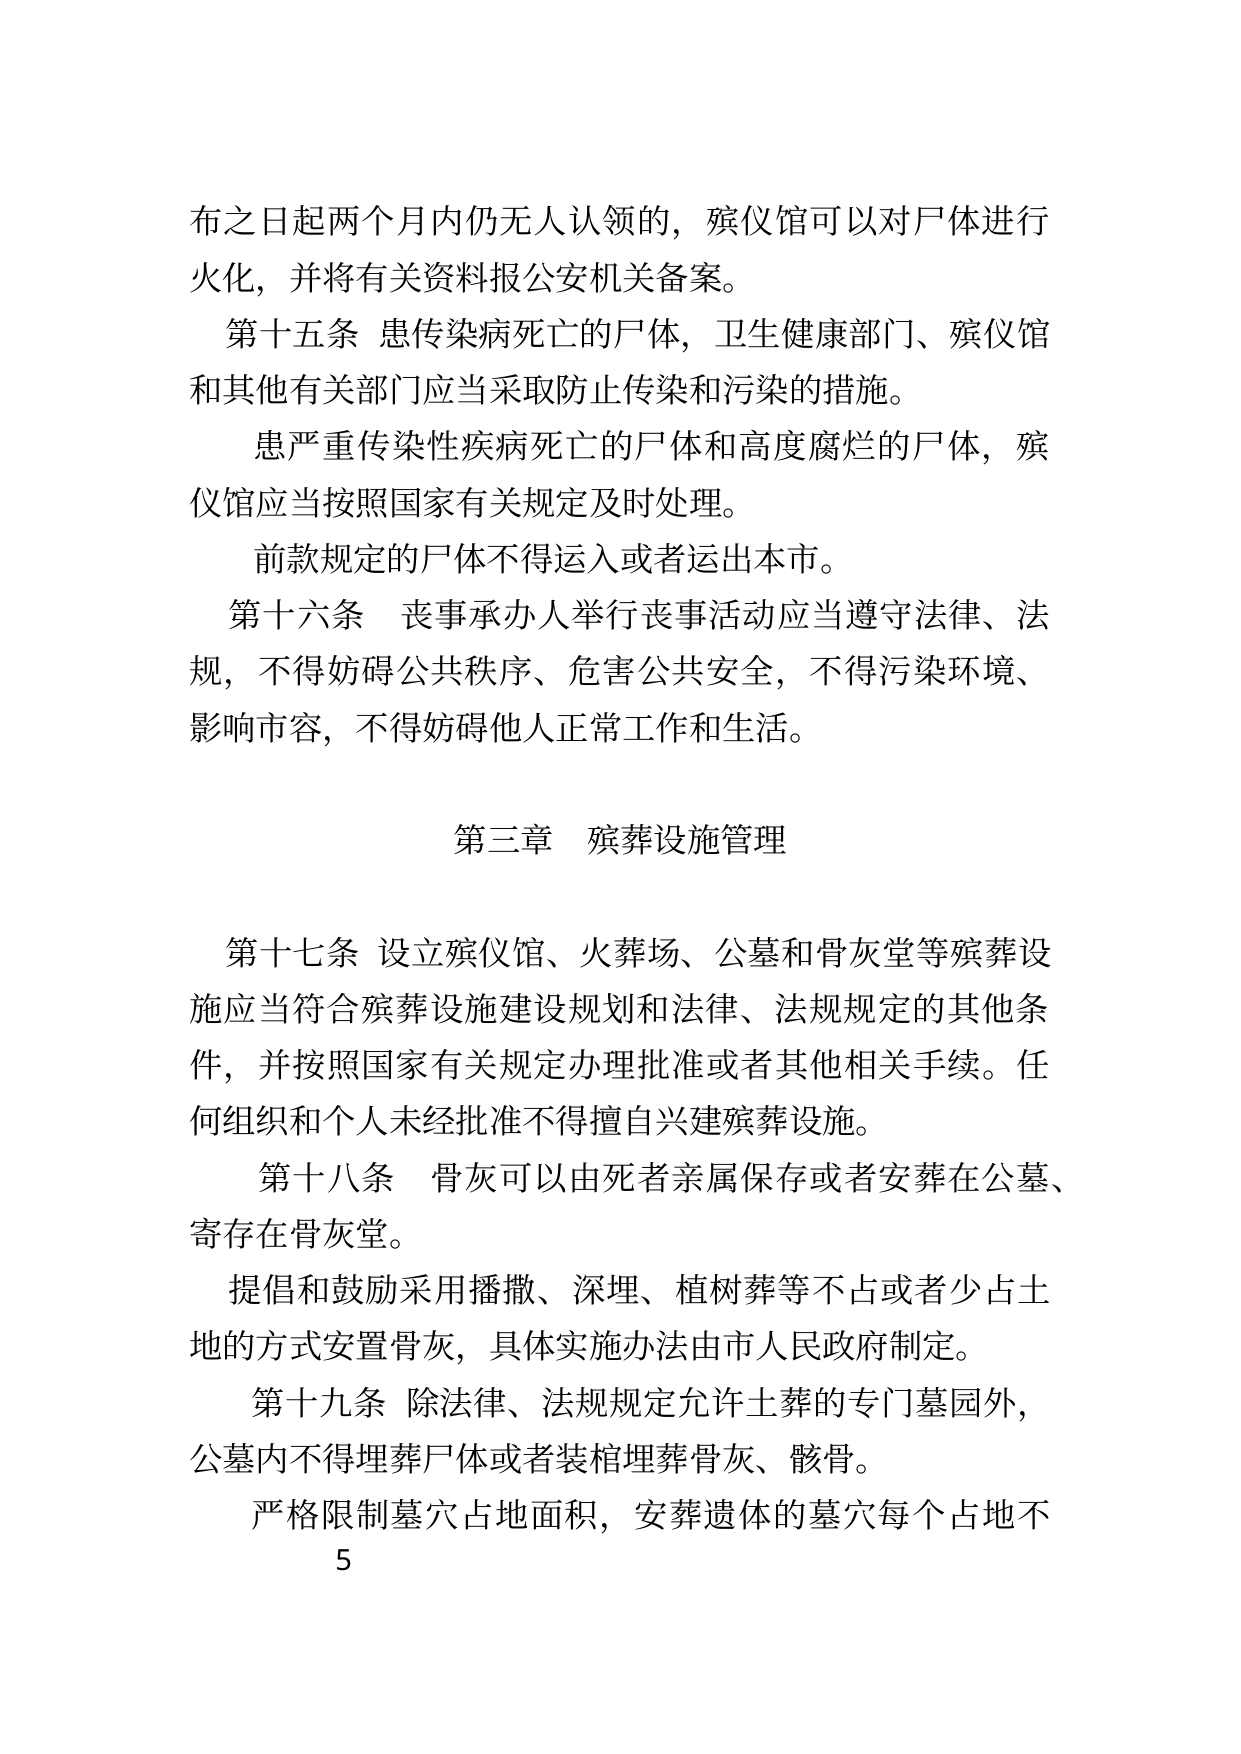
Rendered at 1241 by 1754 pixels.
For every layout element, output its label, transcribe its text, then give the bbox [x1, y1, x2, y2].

text 前款规定的尸体不得运入或者运出本市。 [189, 526, 1051, 583]
text 第三章 殡葬设施管理 [189, 808, 1051, 864]
text 提倡和鼓励采用播撒、深埋、植树葬等不占或者少占土地的方式安置骨灰，具体实施办法由市人民政府制定。 [189, 1258, 1051, 1370]
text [189, 1483, 1051, 1539]
text 第十五条 患传染病死亡的尸体，卫生健康部门、殡仪馆和其他有关部门应当采取防止传染和污染的措施。 [189, 301, 1051, 414]
text 第十六条 丧事承办人举行丧事活动应当遵守法律、法规，不得妨碍公共秩序、危害公共安全，不得污染环境、影响市容，不得妨碍他人正常工作和生活。 [189, 583, 1051, 751]
text 第十七条 设立殡仪馆、火葬场、公墓和骨灰堂等殡葬设施应当符合殡葬设施建设规划和法律、法规规定的其他条件，并按照国家有关规定办理批准或者其他相关手续。任何组织和个人未经批准不得擅自兴建殡葬设施。 [189, 920, 1051, 1145]
text 第十八条 骨灰可以由死者亲属保存或者安葬在公墓、寄存在骨灰堂。 [189, 1145, 1051, 1258]
text 第十九条 除法律、法规规定允许土葬的专门墓园外，公墓内不得埋葬尸体或者装棺埋葬骨灰、骸骨。 [189, 1370, 1051, 1483]
text 患严重传染性疾病死亡的尸体和高度腐烂的尸体，殡仪馆应当按照国家有关规定及时处理。 [189, 414, 1051, 526]
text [189, 189, 1051, 301]
